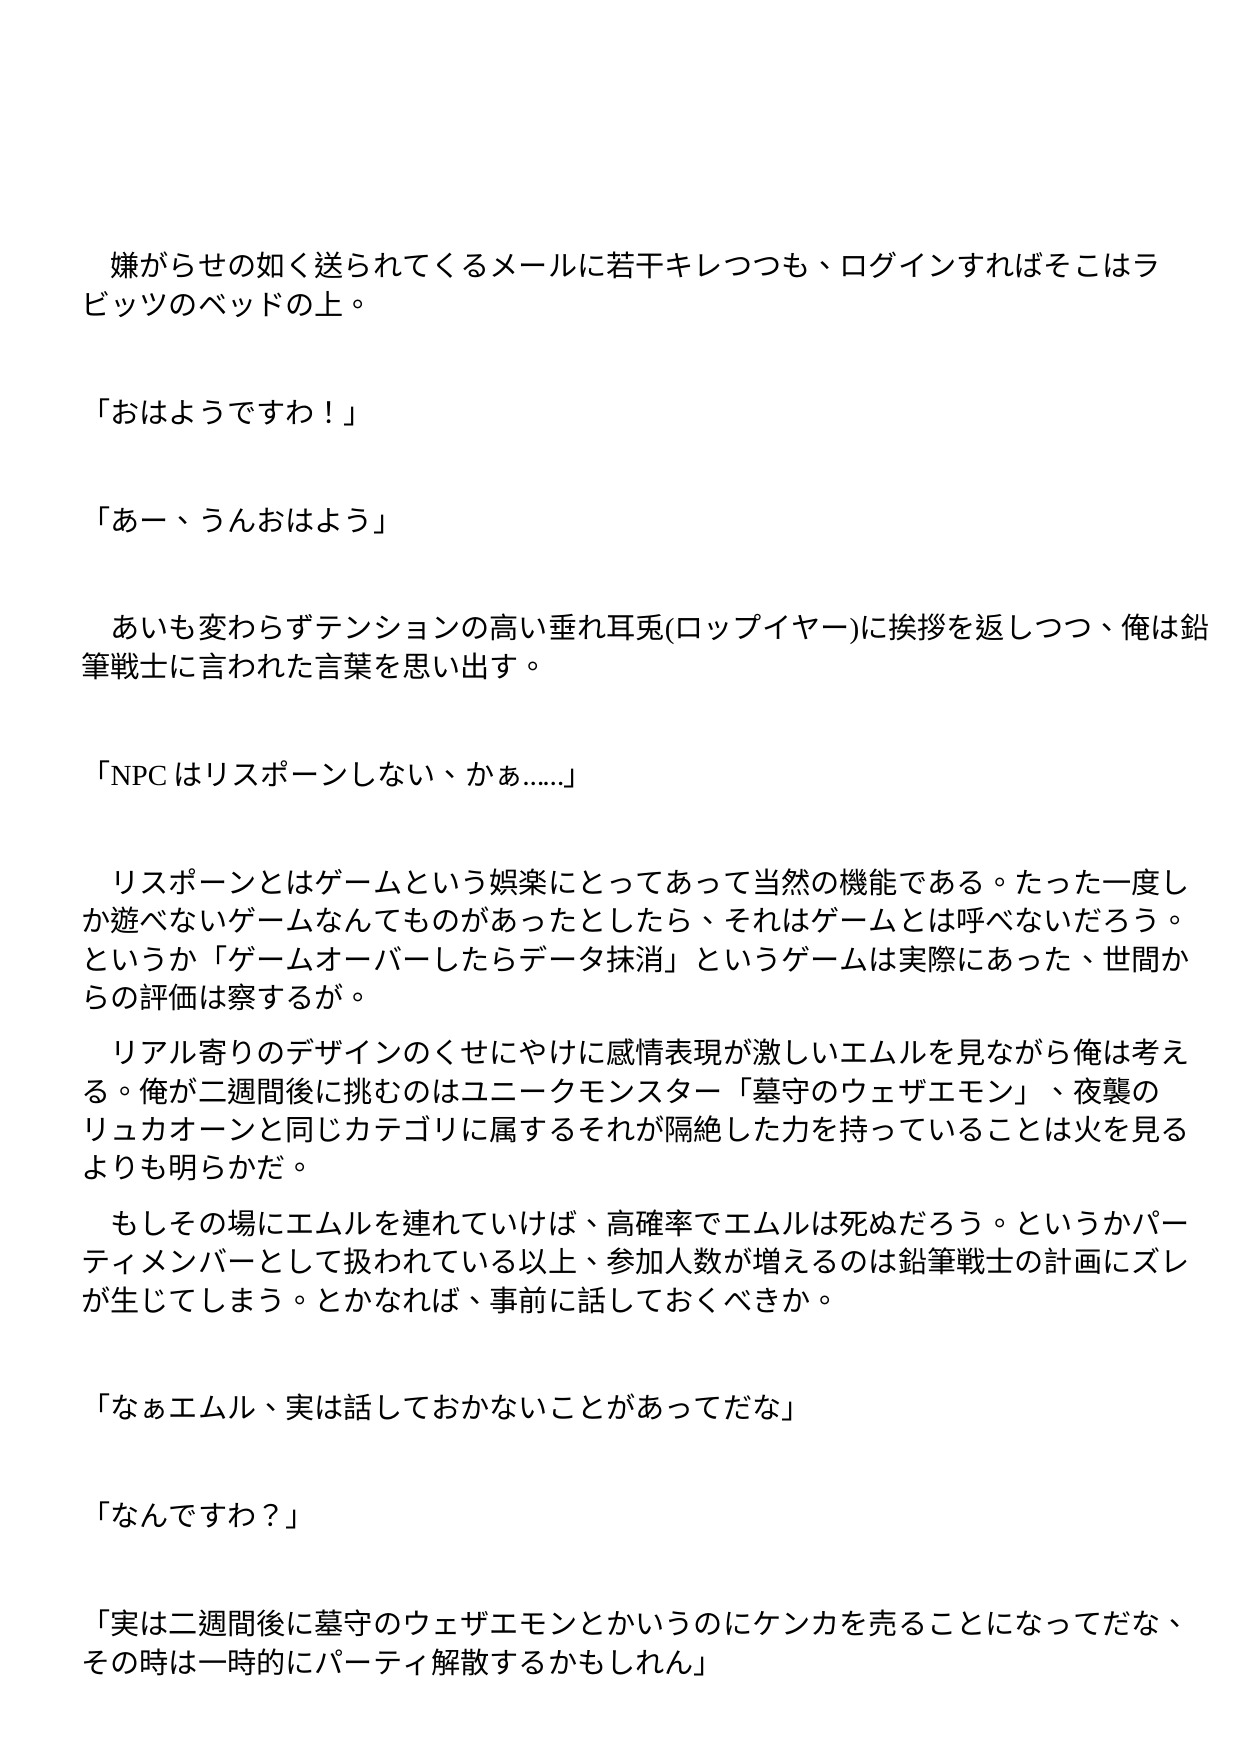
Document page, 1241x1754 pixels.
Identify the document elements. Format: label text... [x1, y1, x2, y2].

text 「実は二週間後に墓守のウェザエモンとかいうのにケンカを売ることになってだな、その時は一時的にパーティ解散するかもしれん」 [81, 1606, 1215, 1680]
text リアル寄りのデザインのくせにやけに感情表現が激しいエムルを見ながら俺は考える。俺が二週間後に挑むのはユニークモンスター「墓守のウェザエモン」、夜襲のリュカオーンと同じカテゴリに属するそれが隔絶した力を持っていることは火を見るよりも明らかだ。 [81, 1035, 1215, 1186]
text 「おはようですわ！」 [81, 395, 1215, 430]
text もしその場にエムルを連れていけば、高確率でエムルは死ぬだろう。というかパーティメンバーとして扱われている以上、参加人数が増えるのは鉛筆戦士の計画にズレが生じてしまう。とかなれば、事前に話しておくべきか。 [81, 1206, 1215, 1318]
text 「なぁエムル、実は話しておかないことがあってだな」 [81, 1391, 1215, 1426]
text 嫌がらせの如く送られてくるメールに若干キレつつも、ログインすればそこはラビッツのベッドの上。 [81, 248, 1215, 322]
text リスポーンとはゲームという娯楽にとってあって当然の機能である。たった一度しか遊べないゲームなんてものがあったとしたら、それはゲームとは呼べないだろう。というか「ゲームオーバーしたらデータ抹消」というゲームは実際にあった、世間からの評価は察するが。 [81, 865, 1215, 1016]
text あいも変わらずテンションの高い垂れ耳兎(ロップイヤー)に挨拶を返しつつ、俺は鉛筆戦士に言われた言葉を思い出す。 [81, 611, 1215, 685]
text 「あー、うんおはよう」 [81, 503, 1215, 538]
text 「なんですわ？」 [81, 1498, 1215, 1534]
text 「NPCはリスポーンしない、かぁ……」 [81, 757, 1215, 793]
